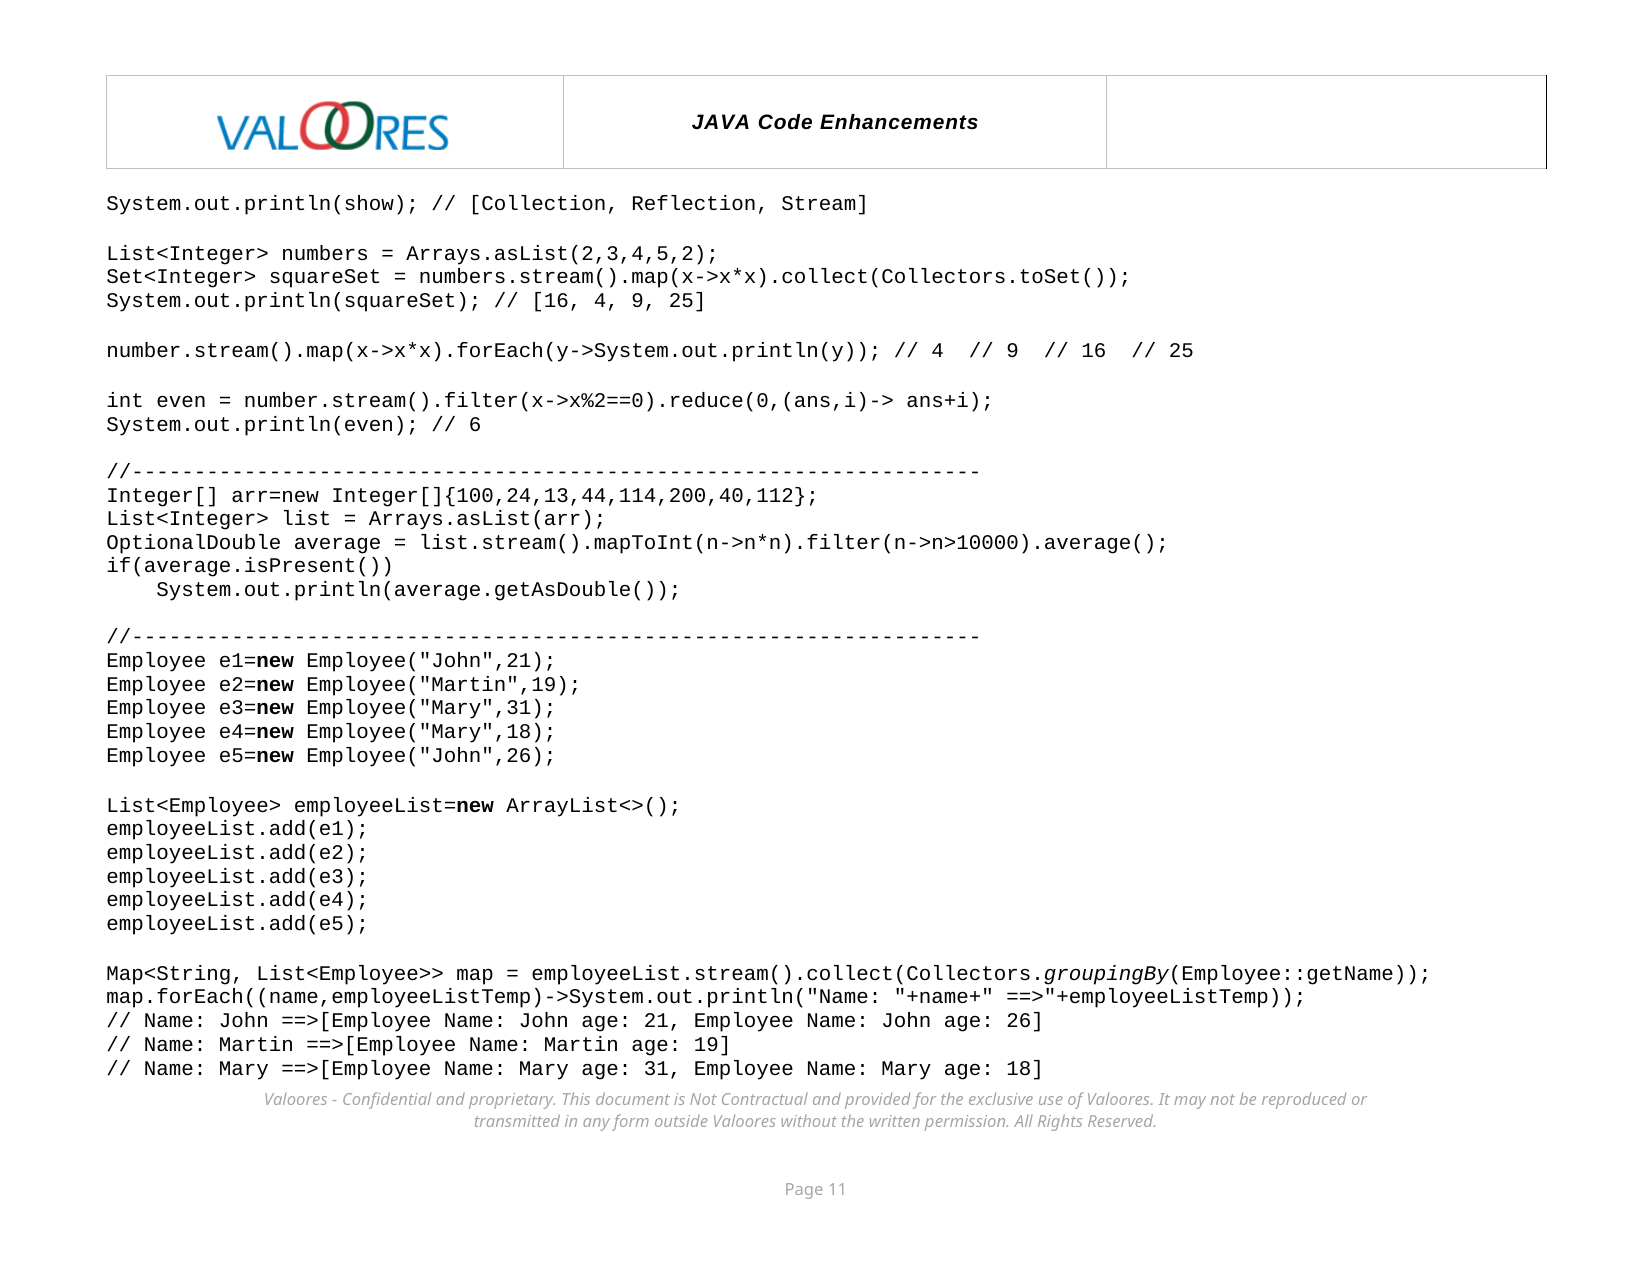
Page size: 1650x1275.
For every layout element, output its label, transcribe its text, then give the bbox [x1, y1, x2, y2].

text number.stream().map(x->x*x).forEach(y->System.out.println(y)); // 4 // 9 // 16 // 25 [56, 340, 1575, 364]
picture [209, 93, 458, 154]
text OptionalDouble average = list.stream().mapToInt(n->n*n).filter(n->n>10000).average(); [56, 532, 1575, 556]
text Employee e4=new Employee("Mary",18); [56, 721, 1575, 745]
text System.out.println(even); // 6 [56, 414, 1575, 437]
text Integer[] arr=new Integer[]{100,24,13,44,114,200,40,112}; [56, 484, 1575, 508]
text List<Employee> employeeList=new ArrayList<>(); [56, 795, 1575, 818]
text Employee e3=new Employee("Mary",31); [56, 697, 1575, 721]
text System.out.println(squareSet); // [16, 4, 9, 25] [56, 290, 1575, 314]
text // Name: John ==>[Employee Name: John age: 21, Employee Name: John age: 26] // Name: Martin ==>[Employee Name: Martin age: 19] // Name: Mary ==>[Employee Name: Mary age: 31, Employee Name: Mary age: 18] [56, 1010, 1575, 1081]
text if(average.isPresent()) [56, 556, 1575, 579]
text employeeList.add(e1); [56, 818, 1575, 842]
text Employee e1=new Employee("John",21); [56, 650, 1575, 674]
text employeeList.add(e4); [56, 889, 1575, 913]
text Set<Integer> squareSet = numbers.stream().map(x->x*x).collect(Collectors.toSet()); [56, 266, 1575, 290]
text employeeList.add(e5); [56, 913, 1575, 937]
text //-------------------------------------------------------------------- [56, 626, 1575, 650]
text Employee e2=new Employee("Martin",19); [56, 674, 1575, 697]
text int even = number.stream().filter(x->x%2==0).reduce(0,(ans,i)-> ans+i); [56, 390, 1575, 414]
text System.out.println(average.getAsDouble()); [56, 579, 1575, 603]
text //-------------------------------------------------------------------- [56, 461, 1575, 484]
text employeeList.add(e3); [56, 866, 1575, 889]
text System.out.println(show); // [Collection, Reflection, Stream] [56, 193, 1575, 216]
text employeeList.add(e2); [56, 842, 1575, 866]
text List<Integer> list = Arrays.asList(arr); [56, 508, 1575, 532]
text List<Integer> numbers = Arrays.asList(2,3,4,5,2); [56, 243, 1575, 266]
text Map<String, List<Employee>> map = employeeList.stream().collect(Collectors.groupingBy(Employee::getName)); [56, 963, 1575, 987]
text map.forEach((name,employeeListTemp)->System.out.println("Name: "+name+" ==>"+employeeListTemp)); [56, 987, 1575, 1010]
text Employee e5=new Employee("John",26); [56, 745, 1575, 768]
